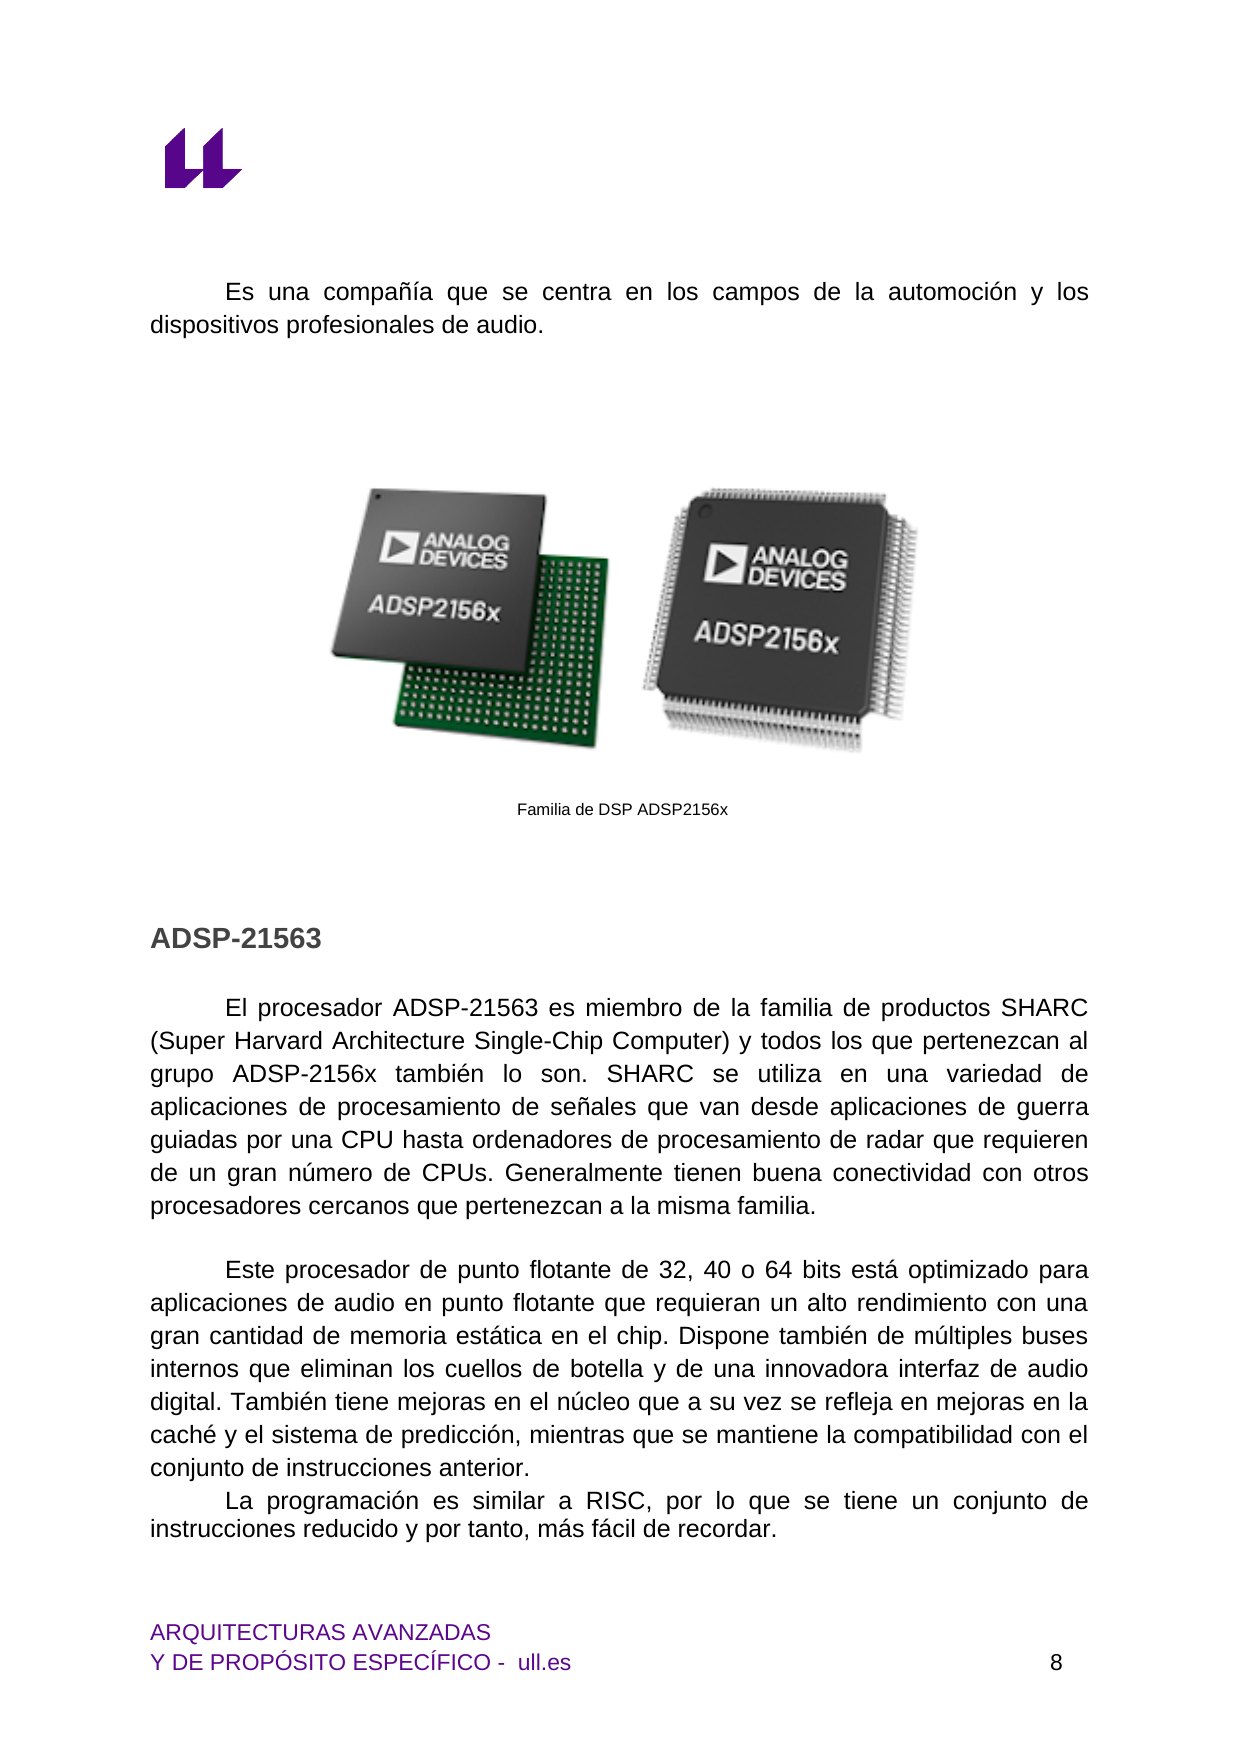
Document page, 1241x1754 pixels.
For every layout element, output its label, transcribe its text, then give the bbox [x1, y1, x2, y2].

text El procesador ADSP-21563 es miembro de la familia de productos SHARC (Super Harvard Architecture Single-Chip Computer) y todos los que pertenezcan al grupo ADSP-2156x también lo son. SHARC se utiliza en una variedad de aplicaciones de procesamiento de señales que van desde aplicaciones de guerra guiadas por una CPU hasta ordenadores de procesamiento de radar que requieren de un gran número de CPUs. Generalmente tienen buena conectividad con otros procesadores cercanos que pertenezcan a la misma familia. [150, 993, 1090, 1220]
picture [105, 75, 287, 252]
picture [305, 474, 935, 774]
text Este procesador de punto flotante de 32, 40 o 64 bits está optimizado para aplicaciones de audio en punto flotante que requieran un alto rendimiento con una gran cantidad de memoria estática en el chip. Dispone también de múltiples buses internos que eliminan los cuellos de botella y de una innovadora interfaz de audio digital. También tiene mejoras en el núcleo que a su vez se refleja en mejoras en la caché y el sistema de predicción, mientras que se mantiene la compatibilidad con el conjunto de instrucciones anterior. [150, 1254, 1090, 1481]
text La programación es similar a RISC, por lo que se tiene un conjunto de instrucciones reducido y por tanto, más fácil de recordar. [150, 1486, 1090, 1543]
text Familia de DSP ADSP2156x [150, 799, 1090, 819]
subtitle ADSP-21563 [150, 921, 1090, 954]
text Es una compañía que se centra en los campos de la automoción y los dispositivos profesionales de audio. [150, 277, 1090, 338]
